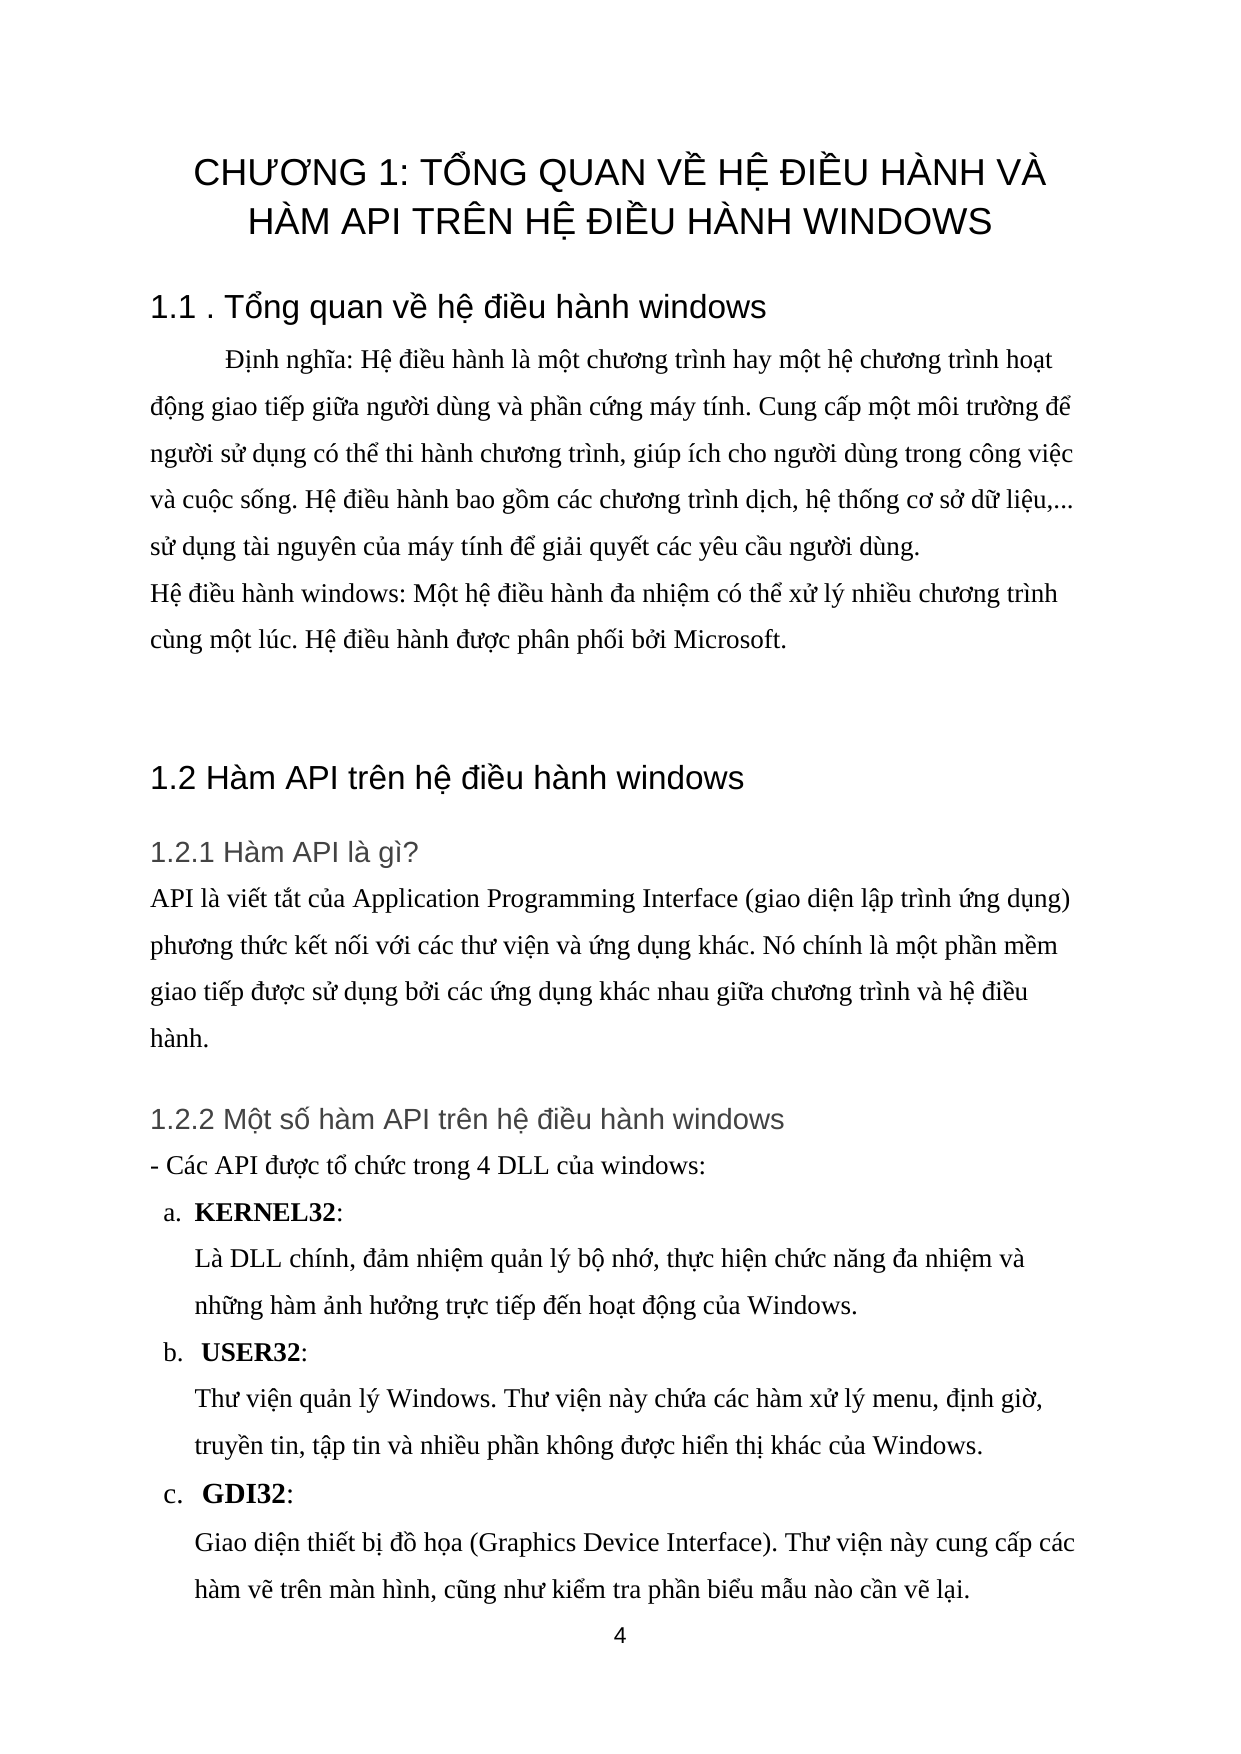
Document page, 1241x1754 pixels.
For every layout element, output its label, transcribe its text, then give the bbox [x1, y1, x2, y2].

text Là DLL chính, đảm nhiệm quản lý bộ nhớ, thực hiện chức năng đa nhiệm và những hàm ảnh hưởng trực tiếp đến hoạt động của Windows. [194, 1242, 1090, 1320]
text - Các API được tổ chức trong 4 DLL của windows: [150, 1149, 1090, 1180]
list KERNEL32: [163, 1196, 1090, 1227]
text API là viết tắt của Application Programming Interface (giao diện lập trình ứng dụng) [150, 882, 1090, 913]
subtitle 1.2.2 Một số hàm API trên hệ điều hành windows [150, 1102, 1090, 1136]
subtitle 1.1 . Tổng quan về hệ điều hành windows [150, 287, 1090, 325]
subtitle CHƯƠNG 1: TỔNG QUAN VỀ HỆ ĐIỀU HÀNH VÀ HÀM API TRÊN HỆ ĐIỀU HÀNH WINDOWS [150, 150, 1090, 243]
subtitle 1.2 Hàm API trên hệ điều hành windows [150, 758, 1090, 796]
text phương thức kết nối với các thư viện và ứng dụng khác. Nó chính là một phần mềm giao tiếp được sử dụng bởi các ứng dụng khác nhau giữa chương trình và hệ điều hành. [150, 929, 1090, 1053]
text Định nghĩa: Hệ điều hành là một chương trình hay một hệ chương trình hoạt động giao tiếp giữa người dùng và phần cứng máy tính. Cung cấp một môi trường để người sử dụng có thể thi hành chương trình, giúp ích cho người dùng trong công việc và cuộc sống. Hệ điều hành bao gồm các chương trình dịch, hệ thống cơ sở dữ liệu,... sử dụng tài nguyên của máy tính để giải quyết các yêu cầu người dùng. [150, 343, 1090, 561]
text Thư viện quản lý Windows. Thư viện này chứa các hàm xử lý menu, định giờ, truyền tin, tập tin và nhiều phần không được hiển thị khác của Windows. [194, 1382, 1090, 1460]
list USER32: [163, 1336, 1090, 1367]
subtitle 1.2.1 Hàm API là gì? [150, 835, 1090, 869]
text Giao diện thiết bị đồ họa (Graphics Device Interface). Thư viện này cung cấp các hàm vẽ trên màn hình, cũng như kiểm tra phần biểu mẫu nào cần vẽ lại. [194, 1526, 1090, 1604]
text Hệ điều hành windows: Một hệ điều hành đa nhiệm có thể xử lý nhiều chương trình cùng một lúc. Hệ điều hành được phân phối bởi Microsoft. [150, 577, 1090, 654]
list GDI32: [163, 1476, 1090, 1509]
